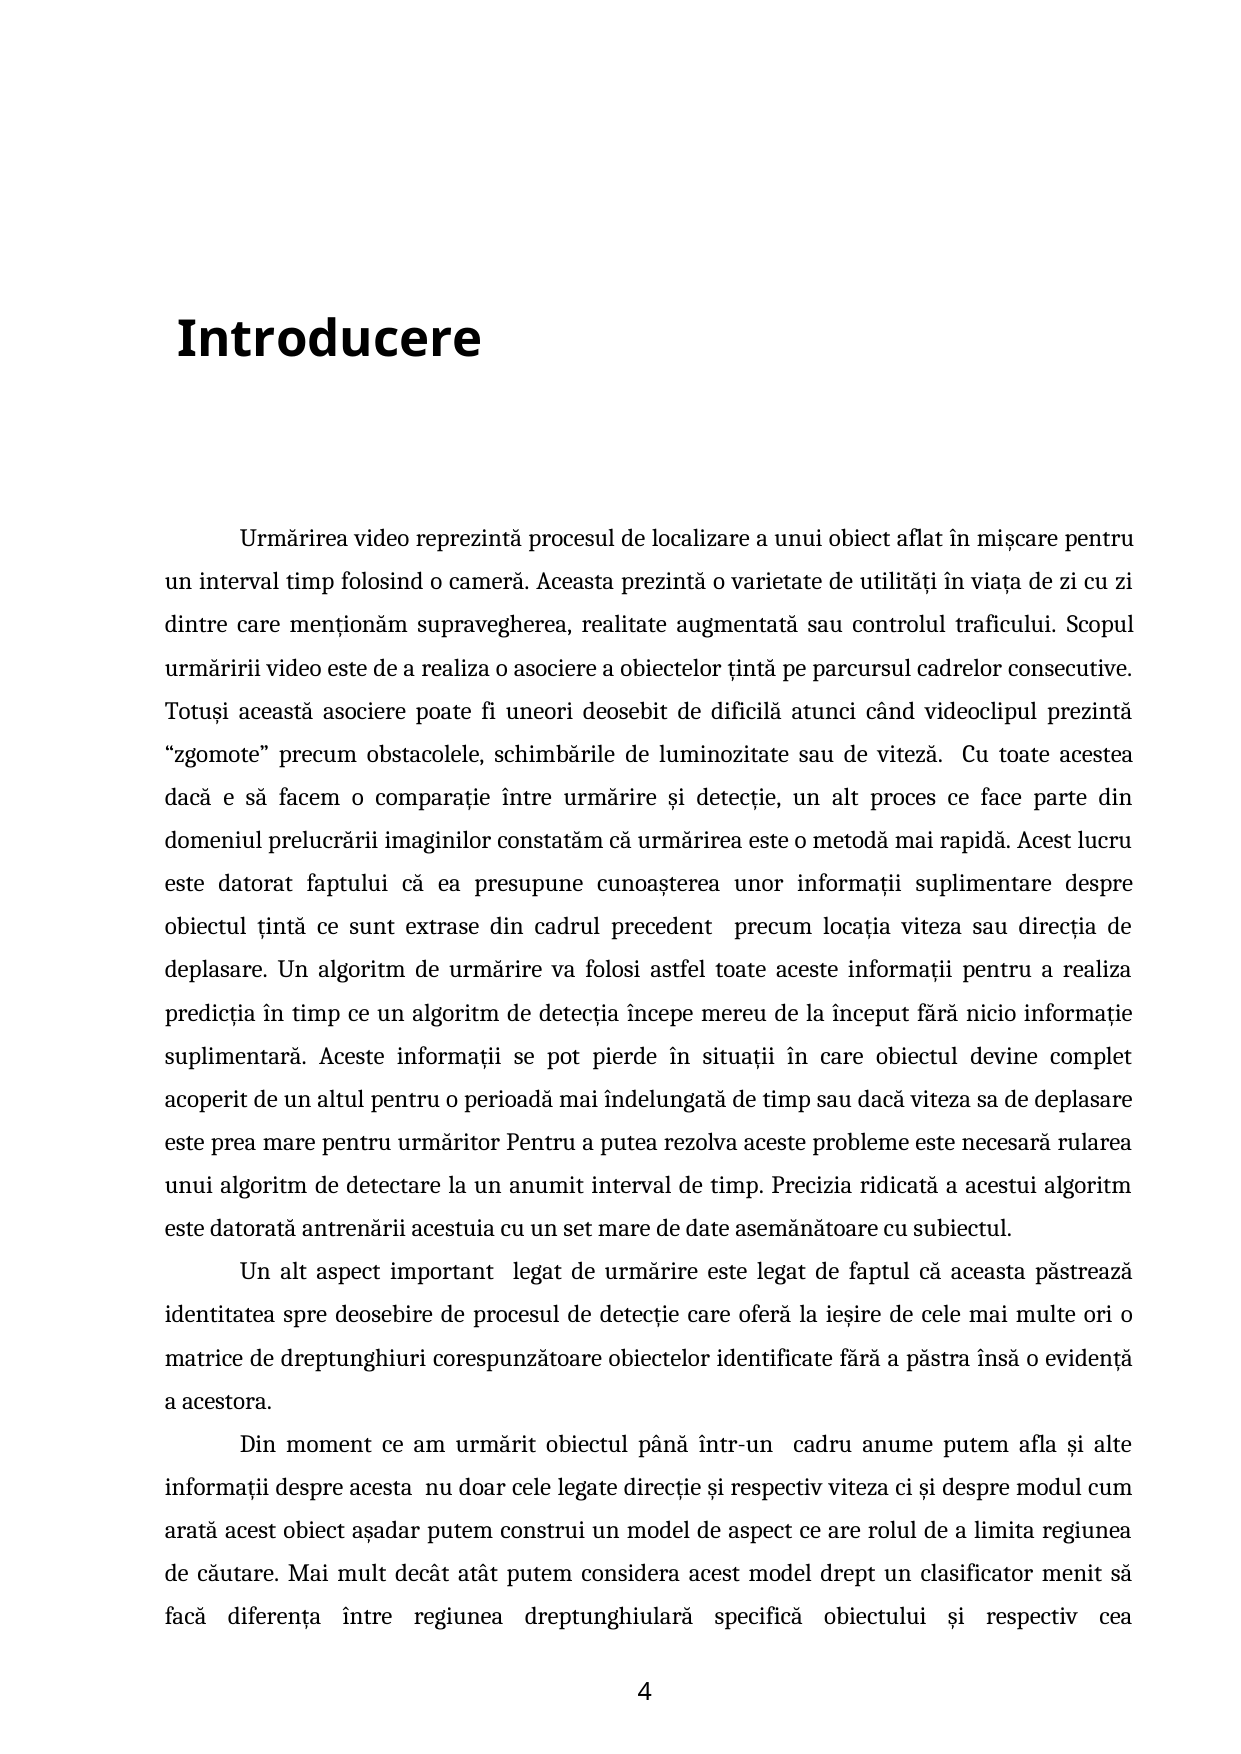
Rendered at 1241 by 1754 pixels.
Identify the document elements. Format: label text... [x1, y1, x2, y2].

text Un alt aspect important legat de urmărire este legat de faptul că aceasta păstrează identitatea spre deosebire de procesul de detecție care oferă la ieșire de cele mai multe ori o matrice de dreptunghiuri corespunzătoare obiectelor identificate fără a păstra însă o evidență a acestora. [164, 1257, 1134, 1415]
subtitle Introducere [177, 301, 1134, 371]
text Urmărirea video reprezintă procesul de localizare a unui obiect aflat în mișcare pentru un interval timp folosind o cameră. Aceasta prezintă o varietate de utilități în viața de zi cu zi dintre care menționăm supravegherea, realitate augmentată sau controlul traficului. Scopul urmăririi video este de a realiza o asociere a obiectelor țintă pe parcursul cadrelor consecutive. Totuși această asociere poate fi uneori deosebit de dificilă atunci când videoclipul prezintă “zgomote” precum obstacolele, schimbările de luminozitate sau de viteză. Cu toate acestea dacă e să facem o comparație între urmărire și detecție, un alt proces ce face parte din domeniul prelucrării imaginilor constatăm că urmărirea este o metodă mai rapidă. Acest lucru este datorat faptului că ea presupune cunoașterea unor informații suplimentare despre obiectul țintă ce sunt extrase din cadrul precedent precum locația viteza sau direcția de deplasare. Un algoritm de urmărire va folosi astfel toate aceste informații pentru a realiza predicția în timp ce un algoritm de detecția începe mereu de la început fără nicio informație suplimentară. Aceste informații se pot pierde în situații în care obiectul devine complet acoperit de un altul pentru o perioadă mai îndelungată de timp sau dacă viteza sa de deplasare este prea mare pentru urmăritor Pentru a putea rezolva aceste probleme este necesară rularea unui algoritm de detectare la un anumit interval de timp. Precizia ridicată a acestui algoritm este datorată antrenării acestuia cu un set mare de date asemănătoare cu subiectul. [164, 524, 1134, 1243]
